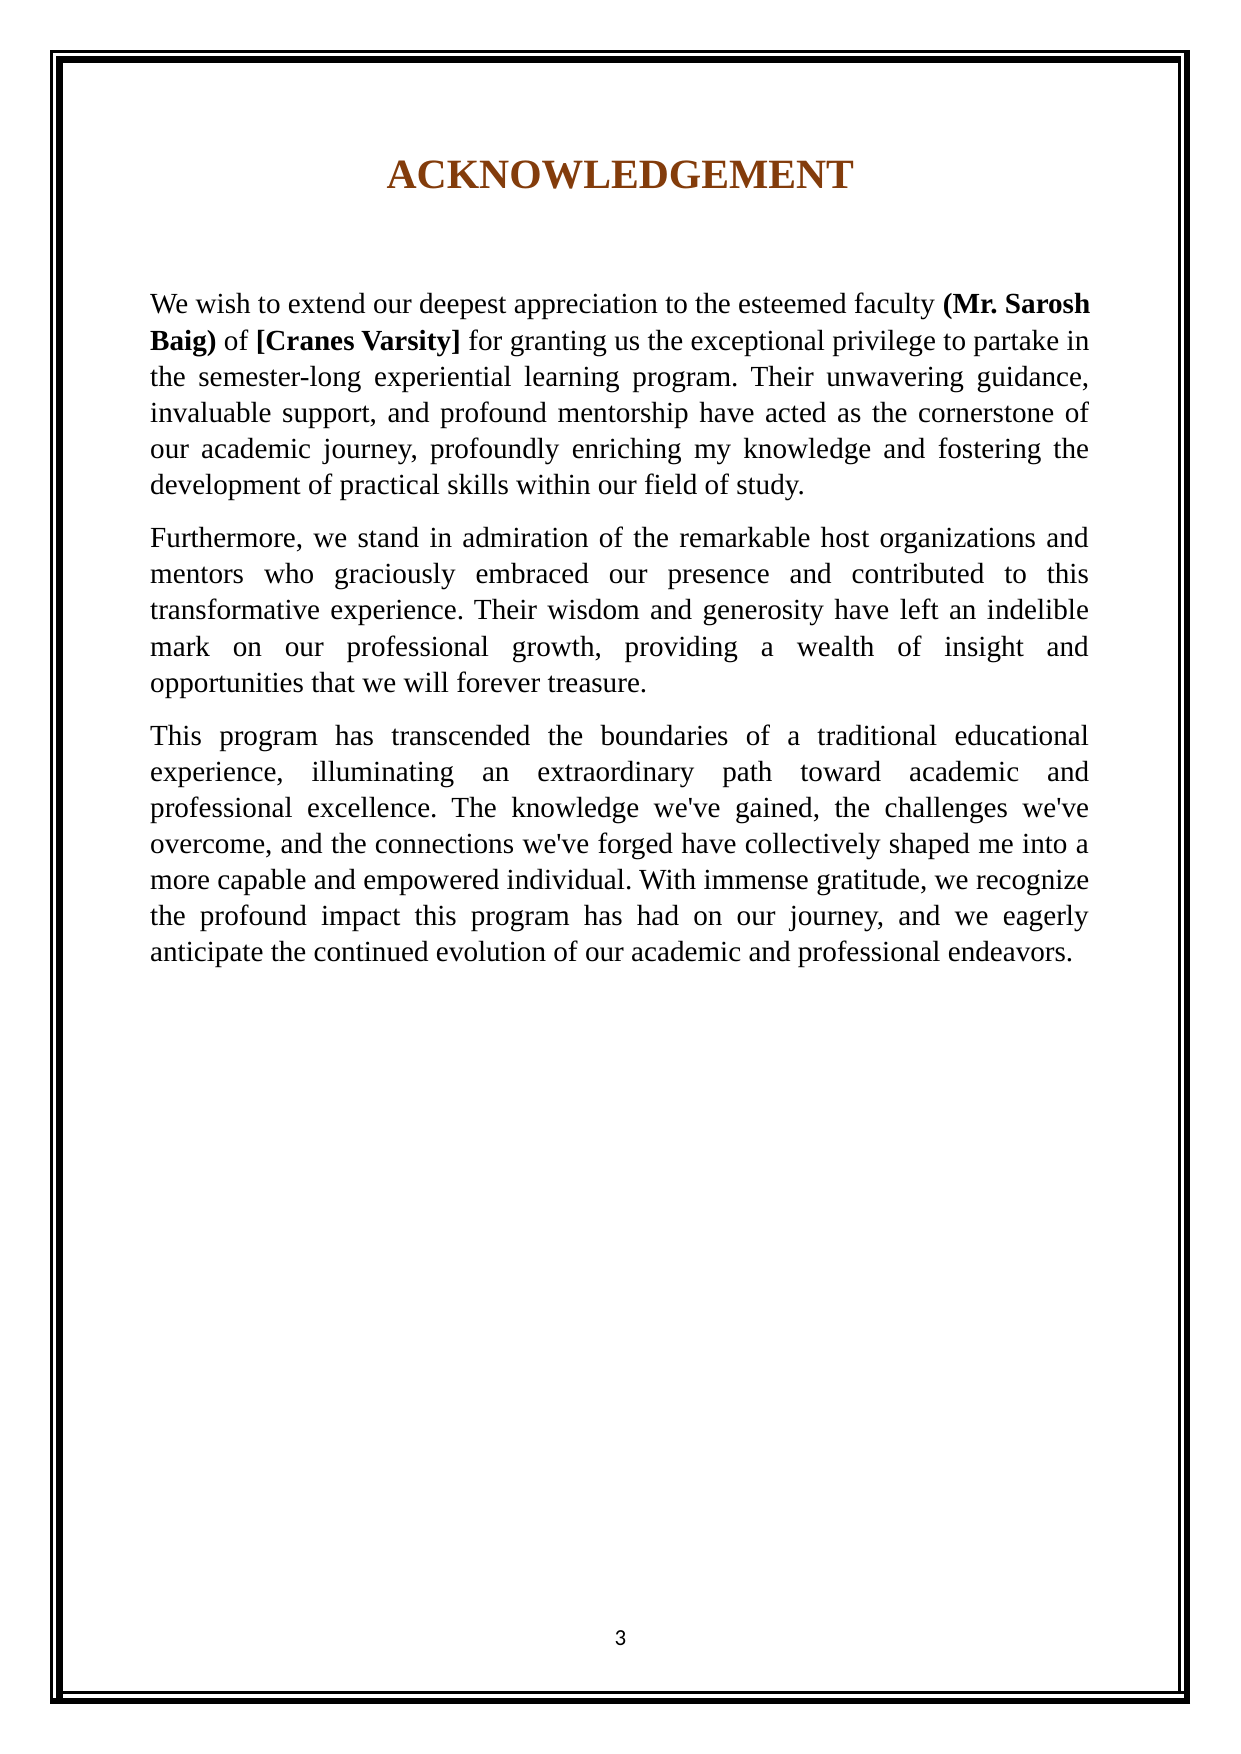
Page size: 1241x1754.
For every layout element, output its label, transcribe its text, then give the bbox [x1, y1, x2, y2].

text This program has transcended the boundaries of a traditional educational experience, illuminating an extraordinary path toward academic and professional excellence. The knowledge we've gained, the challenges we've overcome, and the connections we've forged have collectively shaped me into a more capable and empowered individual. With immense gratitude, we recognize the profound impact this program has had on our journey, and we eagerly anticipate the continued evolution of our academic and professional endeavors. [150, 718, 1090, 968]
text We wish to extend our deepest appreciation to the esteemed faculty (Mr. Sarosh Baig) of [Cranes Varsity] for granting us the exceptional privilege to partake in the semester-long experiential learning program. Their unwavering guidance, invaluable support, and profound mentorship have acted as the cornerstone of our academic journey, profoundly enriching my knowledge and fostering the development of practical skills within our field of study. [150, 287, 1090, 501]
text Furthermore, we stand in admiration of the remarkable host organizations and mentors who graciously embraced our presence and contributed to this transformative experience. Their wisdom and generosity have left an indelible mark on our professional growth, providing a wealth of insight and opportunities that we will forever treasure. [150, 520, 1090, 698]
text ACKNOWLEDGEMENT [150, 150, 1090, 198]
